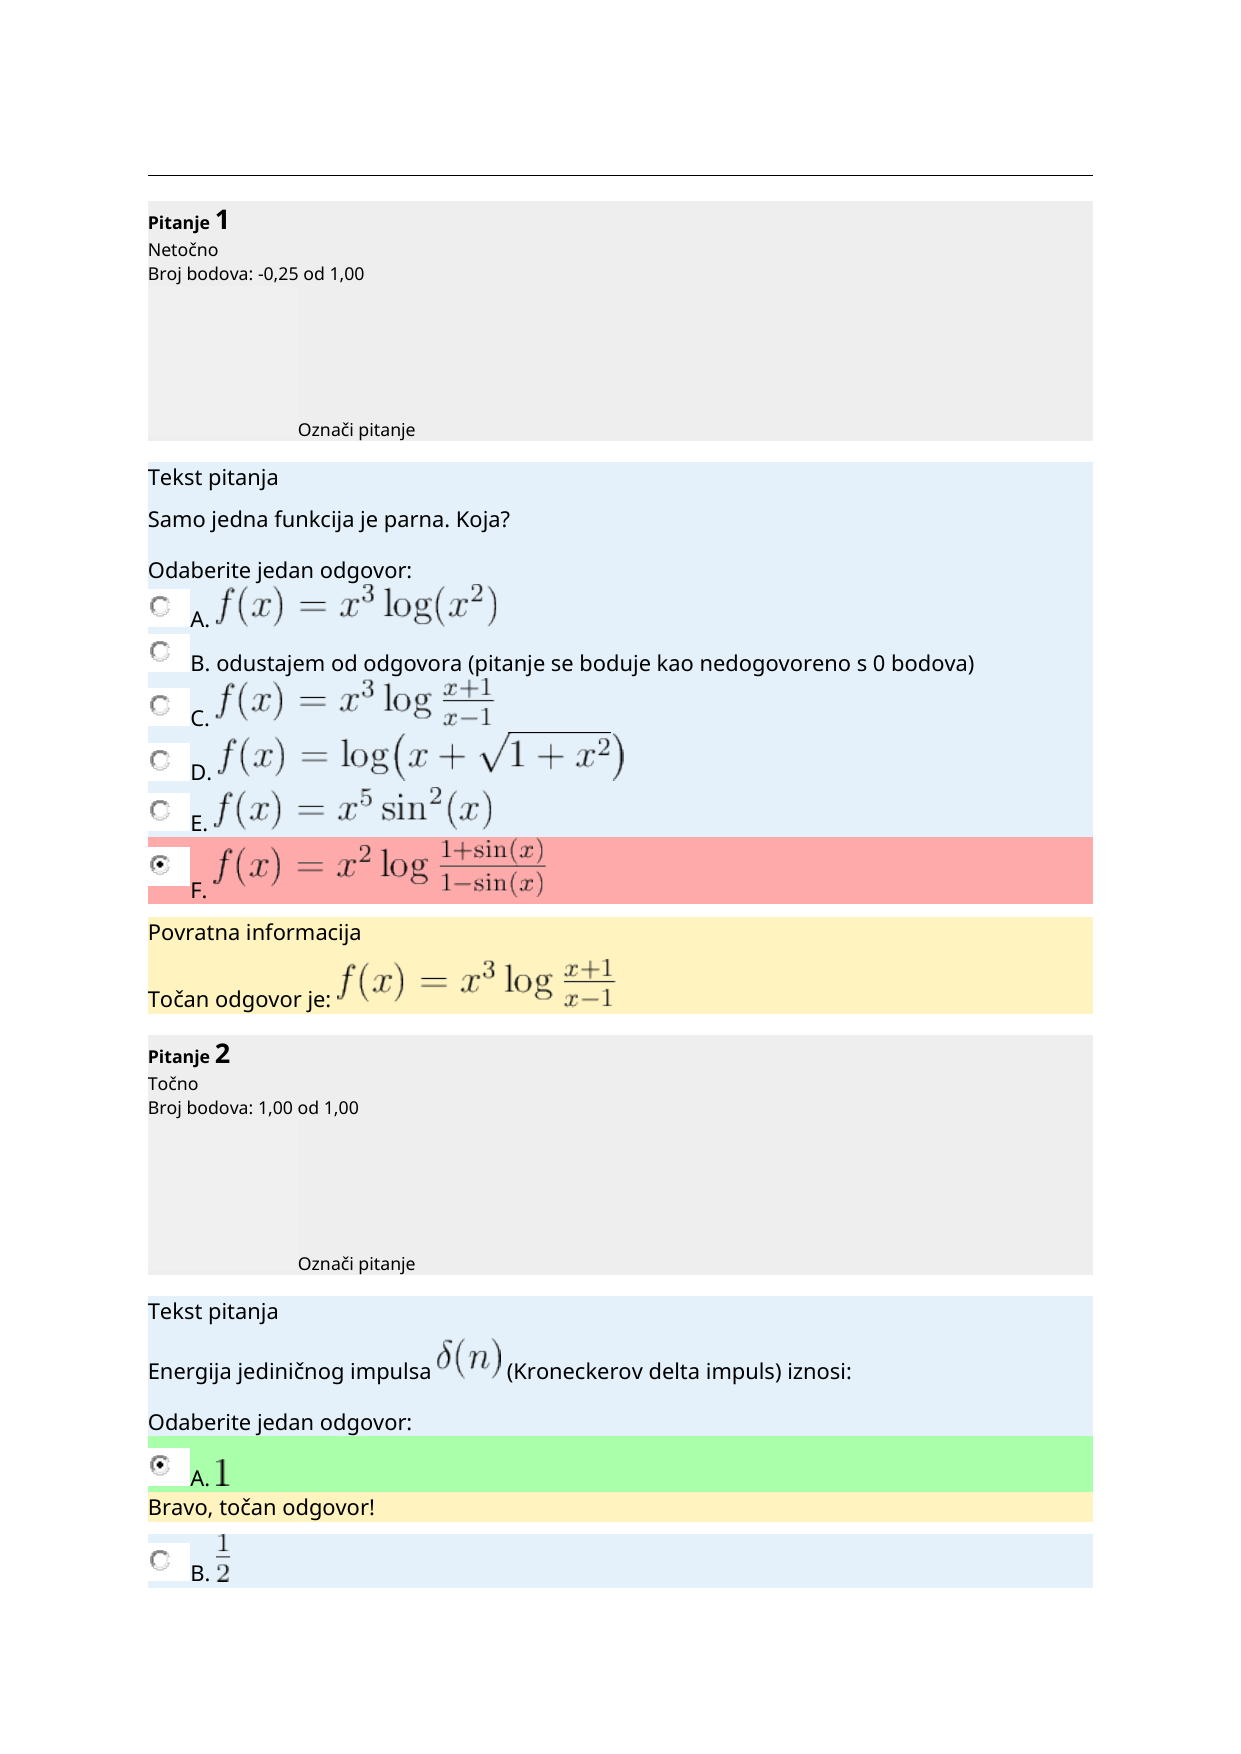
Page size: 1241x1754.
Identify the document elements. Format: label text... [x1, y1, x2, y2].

text B. odustajem od odgovora (pitanje se boduje kao nedogovoreno s 0 bodova) [148, 633, 1093, 678]
text Tekst pitanja [148, 1296, 1093, 1326]
text A. [148, 1436, 1093, 1492]
text Označi pitanje [148, 1120, 1093, 1275]
text Samo jedna funkcija je parna. Koja? [148, 504, 1093, 534]
text Povratna informacija [148, 917, 1093, 947]
text Broj bodova: -0,25 od 1,00 [148, 262, 1093, 286]
text Energija jediničnog impulsa (Kroneckerov delta impuls) iznosi: [148, 1338, 1093, 1386]
picture [215, 584, 497, 628]
picture [215, 678, 495, 727]
picture [437, 1338, 501, 1380]
text Pitanje 2 [148, 1035, 1093, 1072]
text Bravo, točan odgovor! [148, 1492, 1093, 1522]
picture [213, 837, 546, 899]
text Pitanje 1 [148, 201, 1093, 237]
picture [213, 787, 492, 831]
picture [216, 1534, 231, 1582]
text Točno [148, 1072, 1093, 1096]
picture [217, 732, 624, 781]
text Označi pitanje [148, 286, 1093, 441]
text B. [148, 1534, 1093, 1588]
picture [215, 1459, 230, 1486]
text Broj bodova: 1,00 od 1,00 [148, 1096, 1093, 1120]
text Netočno [148, 237, 1093, 262]
text Odaberite jedan odgovor: [148, 1407, 1093, 1436]
text Odaberite jedan odgovor: [148, 555, 1093, 585]
text Tekst pitanja [148, 462, 1093, 492]
picture [337, 959, 616, 1008]
